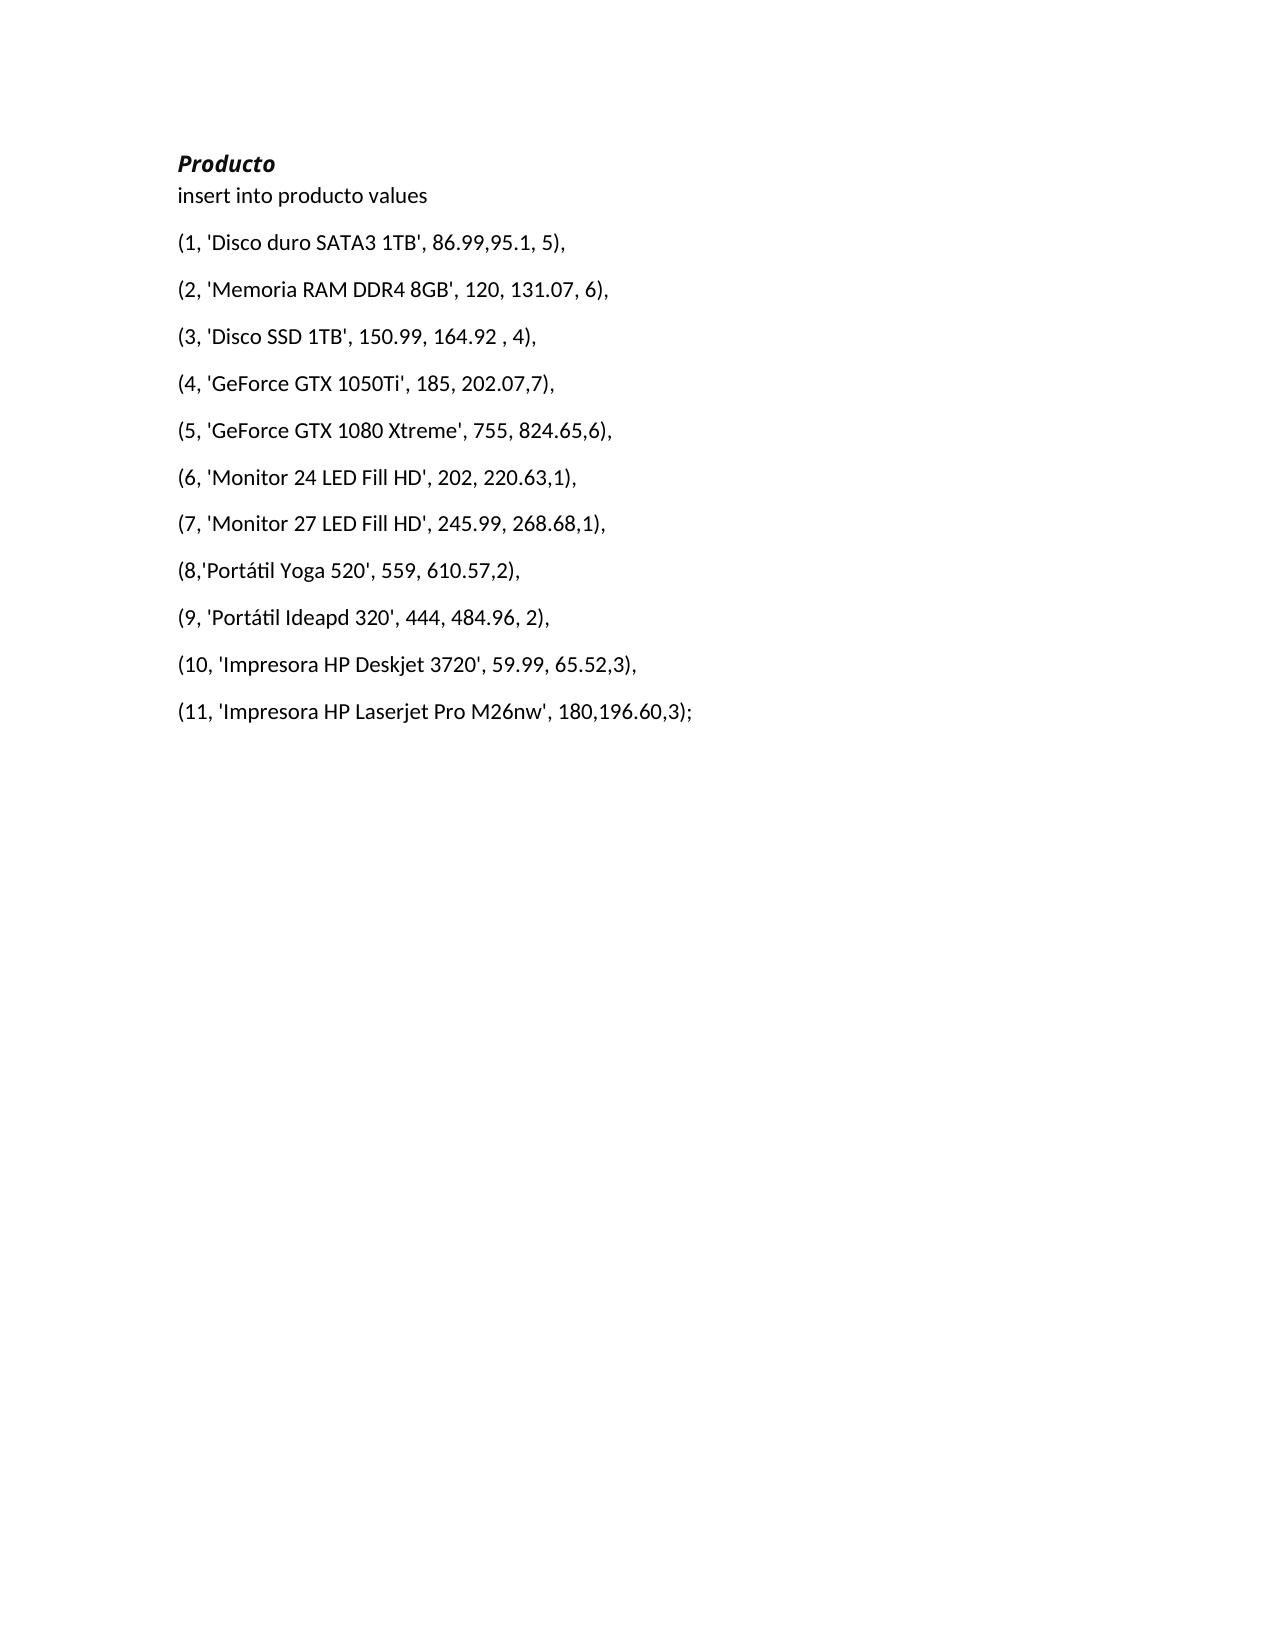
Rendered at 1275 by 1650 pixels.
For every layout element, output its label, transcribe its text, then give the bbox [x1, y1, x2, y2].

text (4, 'GeForce GTX 1050Ti', 185, 202.07,7), [177, 369, 1098, 397]
text (10, 'Impresora HP Deskjet 3720', 59.99, 65.52,3), [177, 650, 1098, 678]
text (11, 'Impresora HP Laserjet Pro M26nw', 180,196.60,3); [177, 697, 1098, 725]
text (1, 'Disco duro SATA3 1TB', 86.99,95.1, 5), [177, 228, 1098, 256]
text insert into producto values [177, 181, 1098, 209]
text (8,'Portátil Yoga 520', 559, 610.57,2), [177, 556, 1098, 584]
text (3, 'Disco SSD 1TB', 150.99, 164.92 , 4), [177, 322, 1098, 350]
text (2, 'Memoria RAM DDR4 8GB', 120, 131.07, 6), [177, 275, 1098, 303]
text (6, 'Monitor 24 LED Fill HD', 202, 220.63,1), [177, 463, 1098, 491]
text (5, 'GeForce GTX 1080 Xtreme', 755, 824.65,6), [177, 416, 1098, 444]
text (7, 'Monitor 27 LED Fill HD', 245.99, 268.68,1), [177, 509, 1098, 537]
text (9, 'Portátil Ideapd 320', 444, 484.96, 2), [177, 603, 1098, 631]
subtitle Producto [177, 148, 1098, 179]
